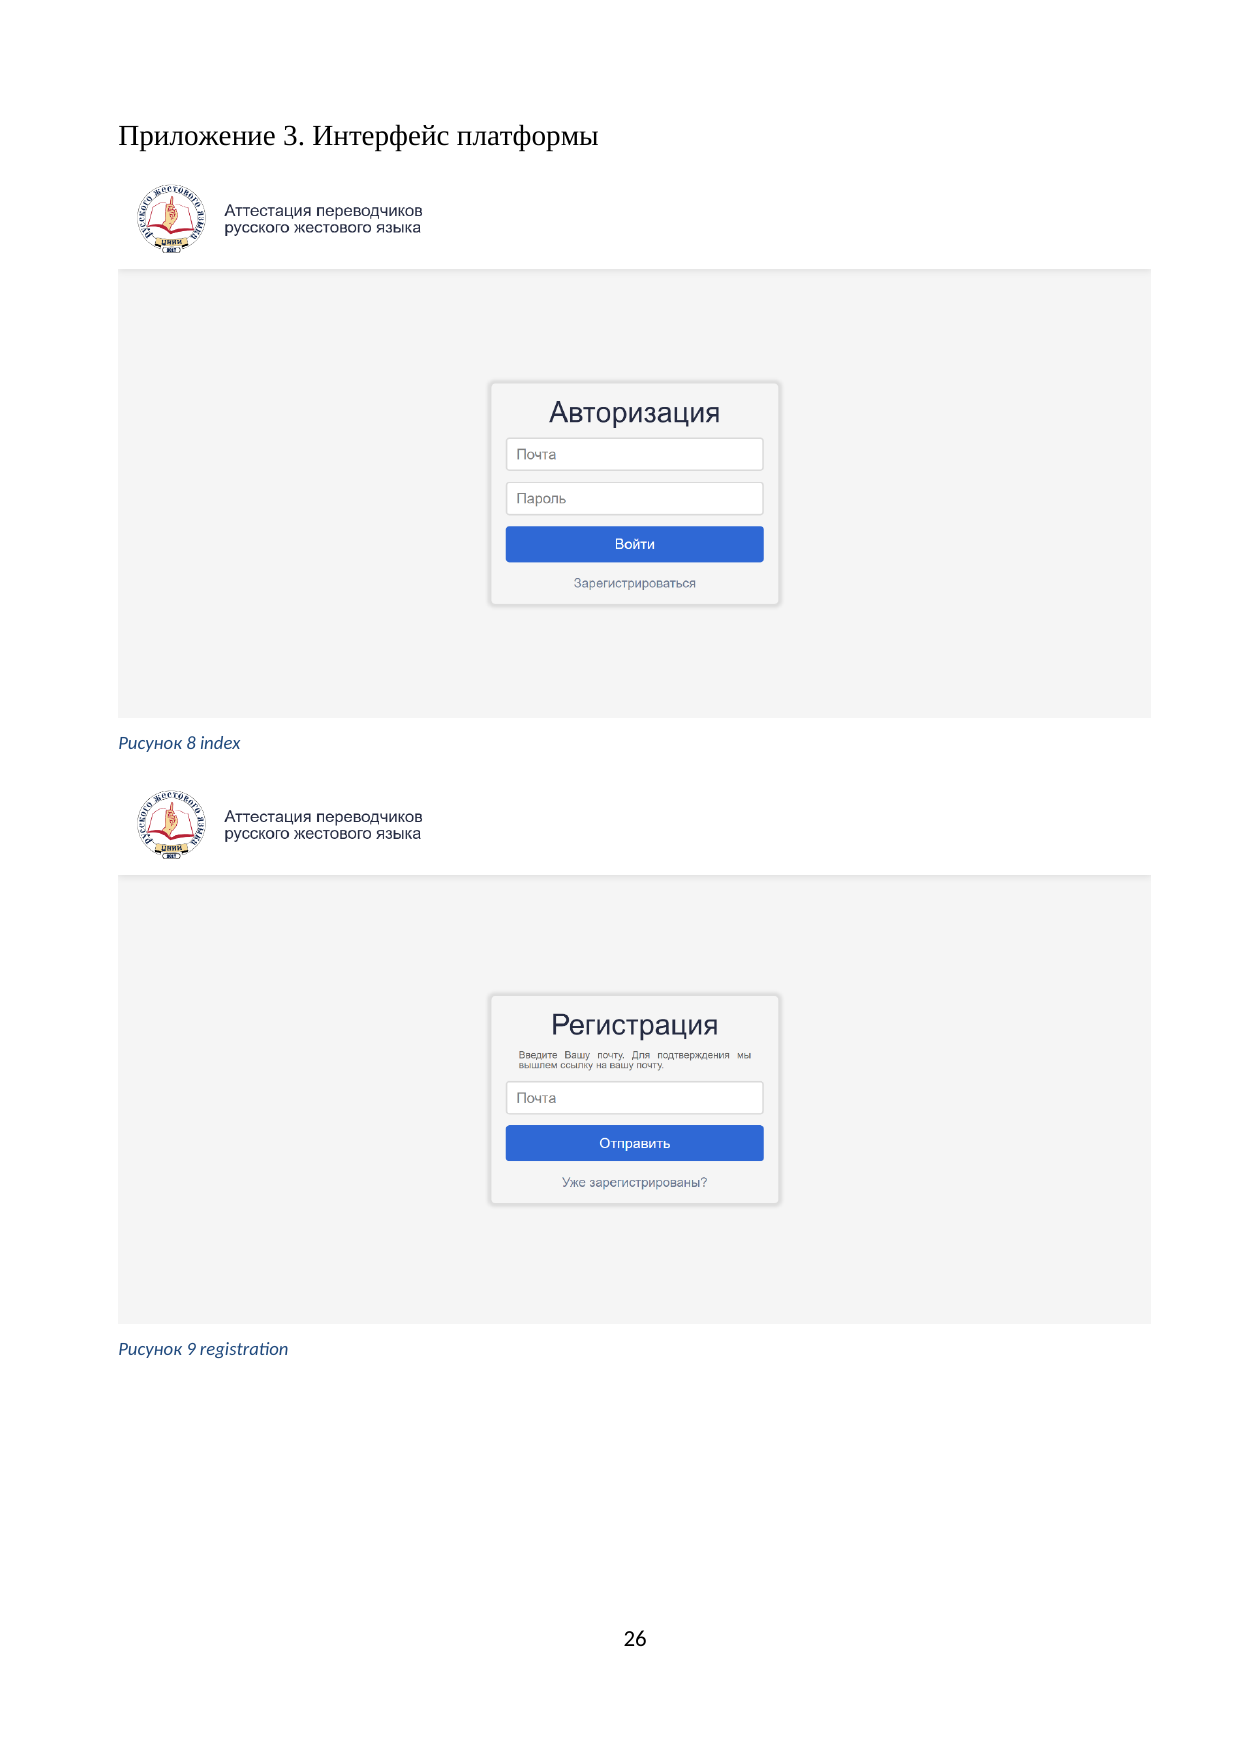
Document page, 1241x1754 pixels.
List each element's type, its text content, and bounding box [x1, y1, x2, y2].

text Рисунок 8 index [118, 731, 1152, 754]
text Рисунок 9 registration [118, 1337, 1152, 1360]
picture [118, 775, 1151, 1324]
text Приложение 3. Интерфейс платформы [118, 118, 1152, 152]
picture [118, 168, 1151, 718]
